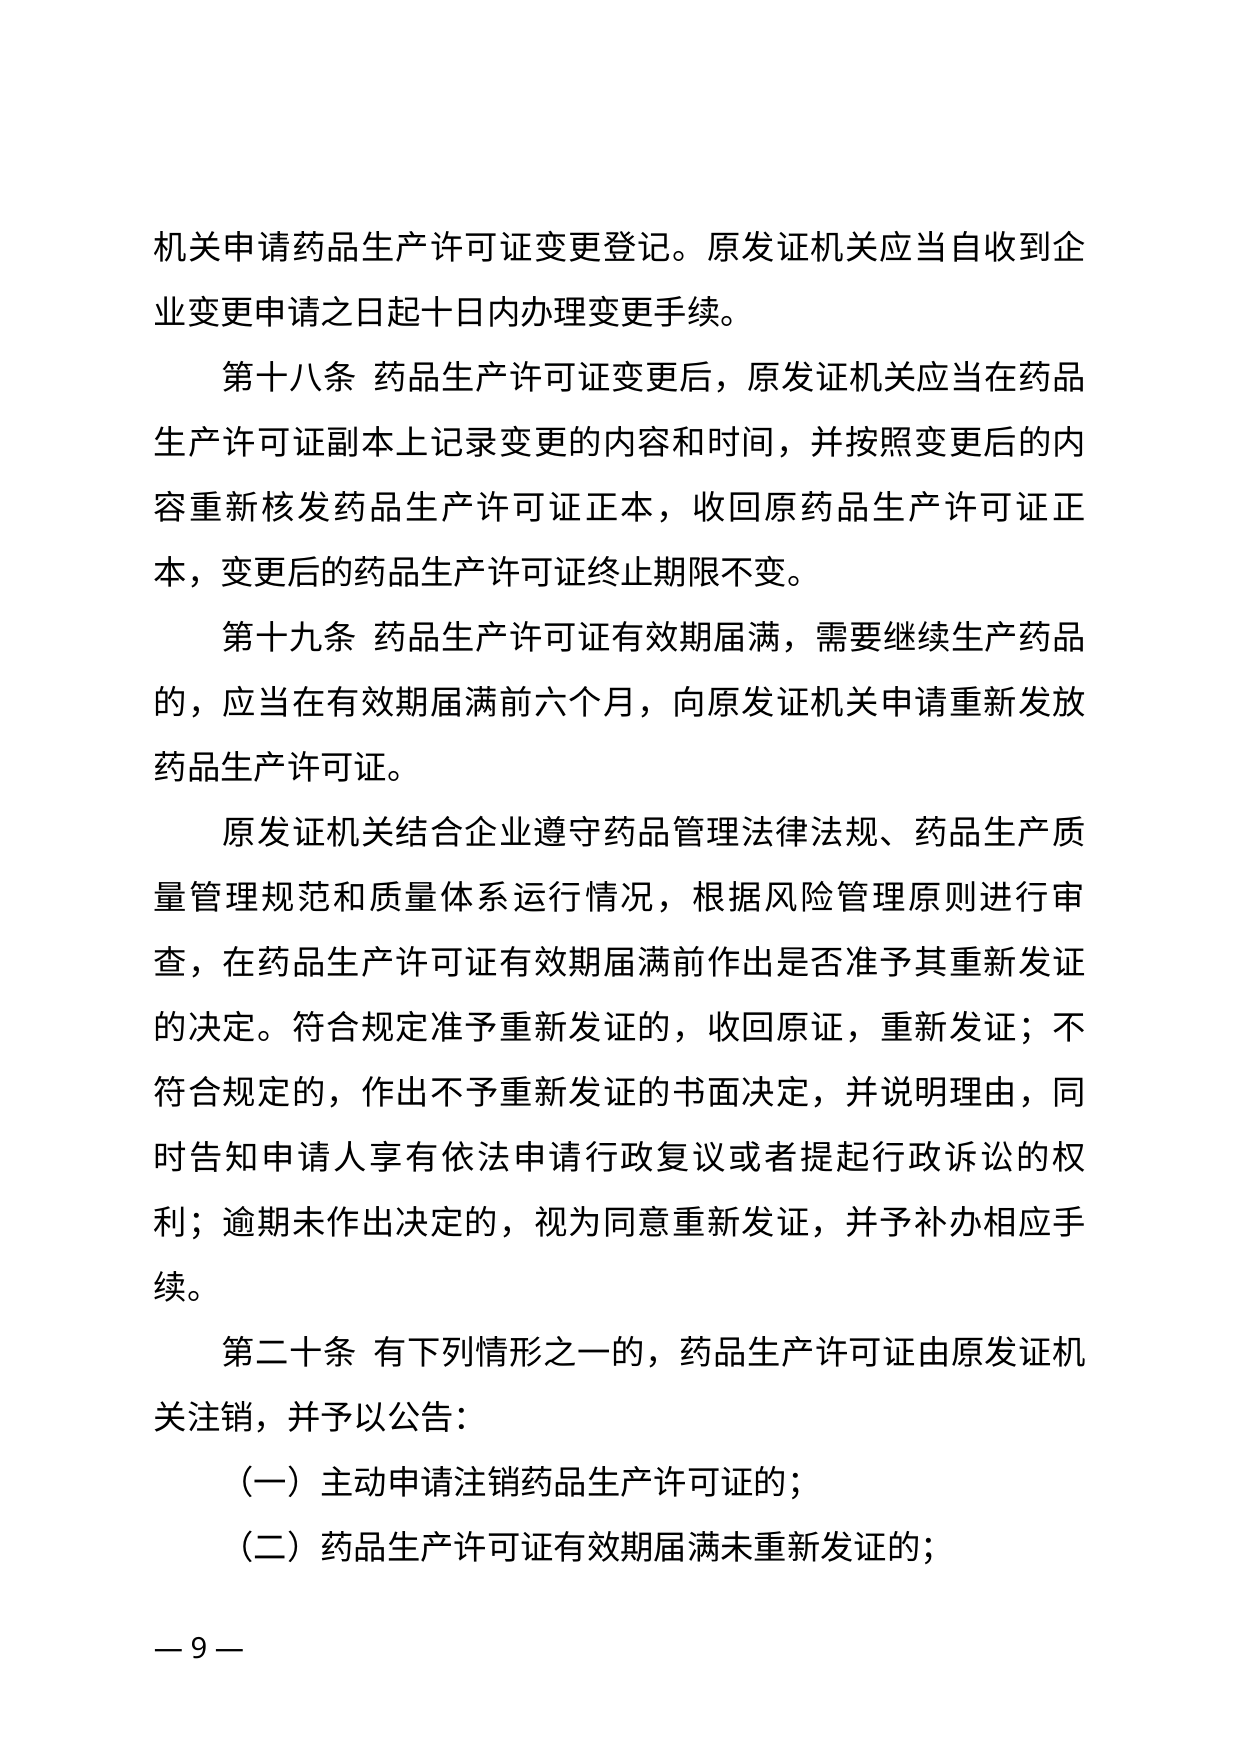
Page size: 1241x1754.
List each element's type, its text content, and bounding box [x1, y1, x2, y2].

text 第十九条 药品生产许可证有效期届满，需要继续生产药品的，应当在有效期届满前六个月，向原发证机关申请重新发放药品生产许可证。 [153, 602, 1087, 797]
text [153, 212, 1087, 342]
text 原发证机关结合企业遵守药品管理法律法规、药品生产质量管理规范和质量体系运行情况，根据风险管理原则进行审查，在药品生产许可证有效期届满前作出是否准予其重新发证的决定。符合规定准予重新发证的，收回原证，重新发证；不符合规定的，作出不予重新发证的书面决定，并说明理由，同时告知申请人享有依法申请行政复议或者提起行政诉讼的权利；逾期未作出决定的，视为同意重新发证，并予补办相应手续。 [153, 797, 1087, 1317]
text （一）主动申请注销药品生产许可证的； [153, 1447, 1087, 1512]
text （二）药品生产许可证有效期届满未重新发证的； [153, 1512, 1087, 1577]
text 第十八条 药品生产许可证变更后，原发证机关应当在药品生产许可证副本上记录变更的内容和时间，并按照变更后的内容重新核发药品生产许可证正本，收回原药品生产许可证正本，变更后的药品生产许可证终止期限不变。 [153, 342, 1087, 602]
text 第二十条 有下列情形之一的，药品生产许可证由原发证机关注销，并予以公告： [153, 1317, 1087, 1447]
